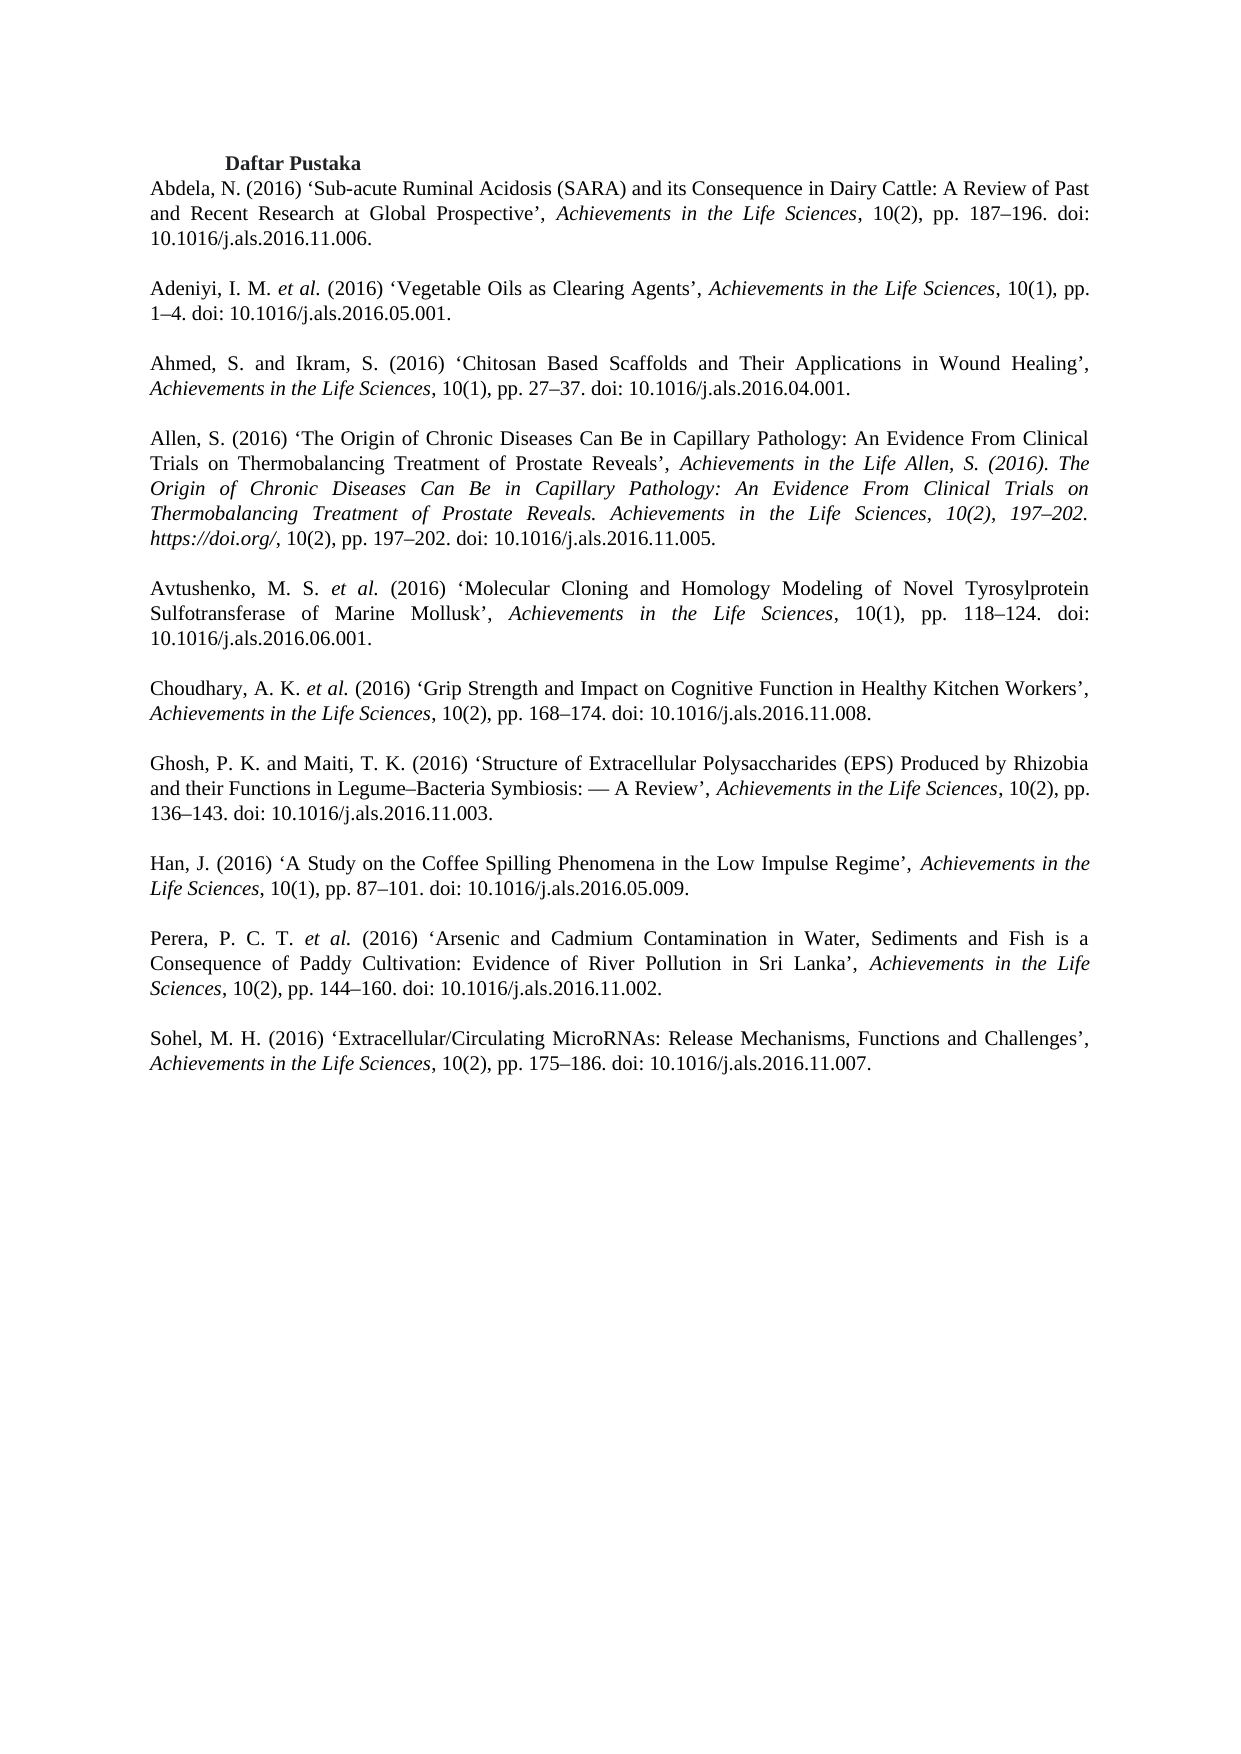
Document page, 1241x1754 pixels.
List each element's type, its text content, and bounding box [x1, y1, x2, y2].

text Han, J. (2016) ‘A Study on the Coffee Spilling Phenomena in the Low Impulse Regime’, Achievements in the Life Sciences, 10(1), pp. 87–101. doi: 10.1016/j.als.2016.05.009. [150, 850, 1090, 900]
text Allen, S. (2016) ‘The Origin of Chronic Diseases Can Be in Capillary Pathology: An Evidence From Clinical Trials on Thermobalancing Treatment of Prostate Reveals’, Achievements in the Life Allen, S. (2016). The Origin of Chronic Diseases Can Be in Capillary Pathology: An Evidence From Clinical Trials on Thermobalancing Treatment of Prostate Reveals. Achievements in the Life Sciences, 10(2), 197–202. https://doi.org/, 10(2), pp. 197–202. doi: 10.1016/j.als.2016.11.005. [150, 425, 1090, 550]
text Ahmed, S. and Ikram, S. (2016) ‘Chitosan Based Scaffolds and Their Applications in Wound Healing’, Achievements in the Life Sciences, 10(1), pp. 27–37. doi: 10.1016/j.als.2016.04.001. [150, 350, 1090, 400]
text Choudhary, A. K. et al. (2016) ‘Grip Strength and Impact on Cognitive Function in Healthy Kitchen Workers’, Achievements in the Life Sciences, 10(2), pp. 168–174. doi: 10.1016/j.als.2016.11.008. [150, 675, 1090, 725]
text Adeniyi, I. M. et al. (2016) ‘Vegetable Oils as Clearing Agents’, Achievements in the Life Sciences, 10(1), pp. 1–4. doi: 10.1016/j.als.2016.05.001. [150, 275, 1090, 325]
text Sohel, M. H. (2016) ‘Extracellular/Circulating MicroRNAs: Release Mechanisms, Functions and Challenges’, Achievements in the Life Sciences, 10(2), pp. 175–186. doi: 10.1016/j.als.2016.11.007. [150, 1025, 1090, 1075]
text Perera, P. C. T. et al. (2016) ‘Arsenic and Cadmium Contamination in Water, Sediments and Fish is a Consequence of Paddy Cultivation: Evidence of River Pollution in Sri Lanka’, Achievements in the Life Sciences, 10(2), pp. 144–160. doi: 10.1016/j.als.2016.11.002. [150, 925, 1090, 1000]
text Abdela, N. (2016) ‘Sub-acute Ruminal Acidosis (SARA) and its Consequence in Dairy Cattle: A Review of Past and Recent Research at Global Prospective’, Achievements in the Life Sciences, 10(2), pp. 187–196. doi: 10.1016/j.als.2016.11.006. [150, 175, 1090, 250]
text Ghosh, P. K. and Maiti, T. K. (2016) ‘Structure of Extracellular Polysaccharides (EPS) Produced by Rhizobia and their Functions in Legume–Bacteria Symbiosis: — A Review’, Achievements in the Life Sciences, 10(2), pp. 136–143. doi: 10.1016/j.als.2016.11.003. [150, 750, 1090, 825]
list Daftar Pustaka [225, 150, 1090, 175]
text Avtushenko, M. S. et al. (2016) ‘Molecular Cloning and Homology Modeling of Novel Tyrosylprotein Sulfotransferase of Marine Mollusk’, Achievements in the Life Sciences, 10(1), pp. 118–124. doi: 10.1016/j.als.2016.06.001. [150, 575, 1090, 650]
